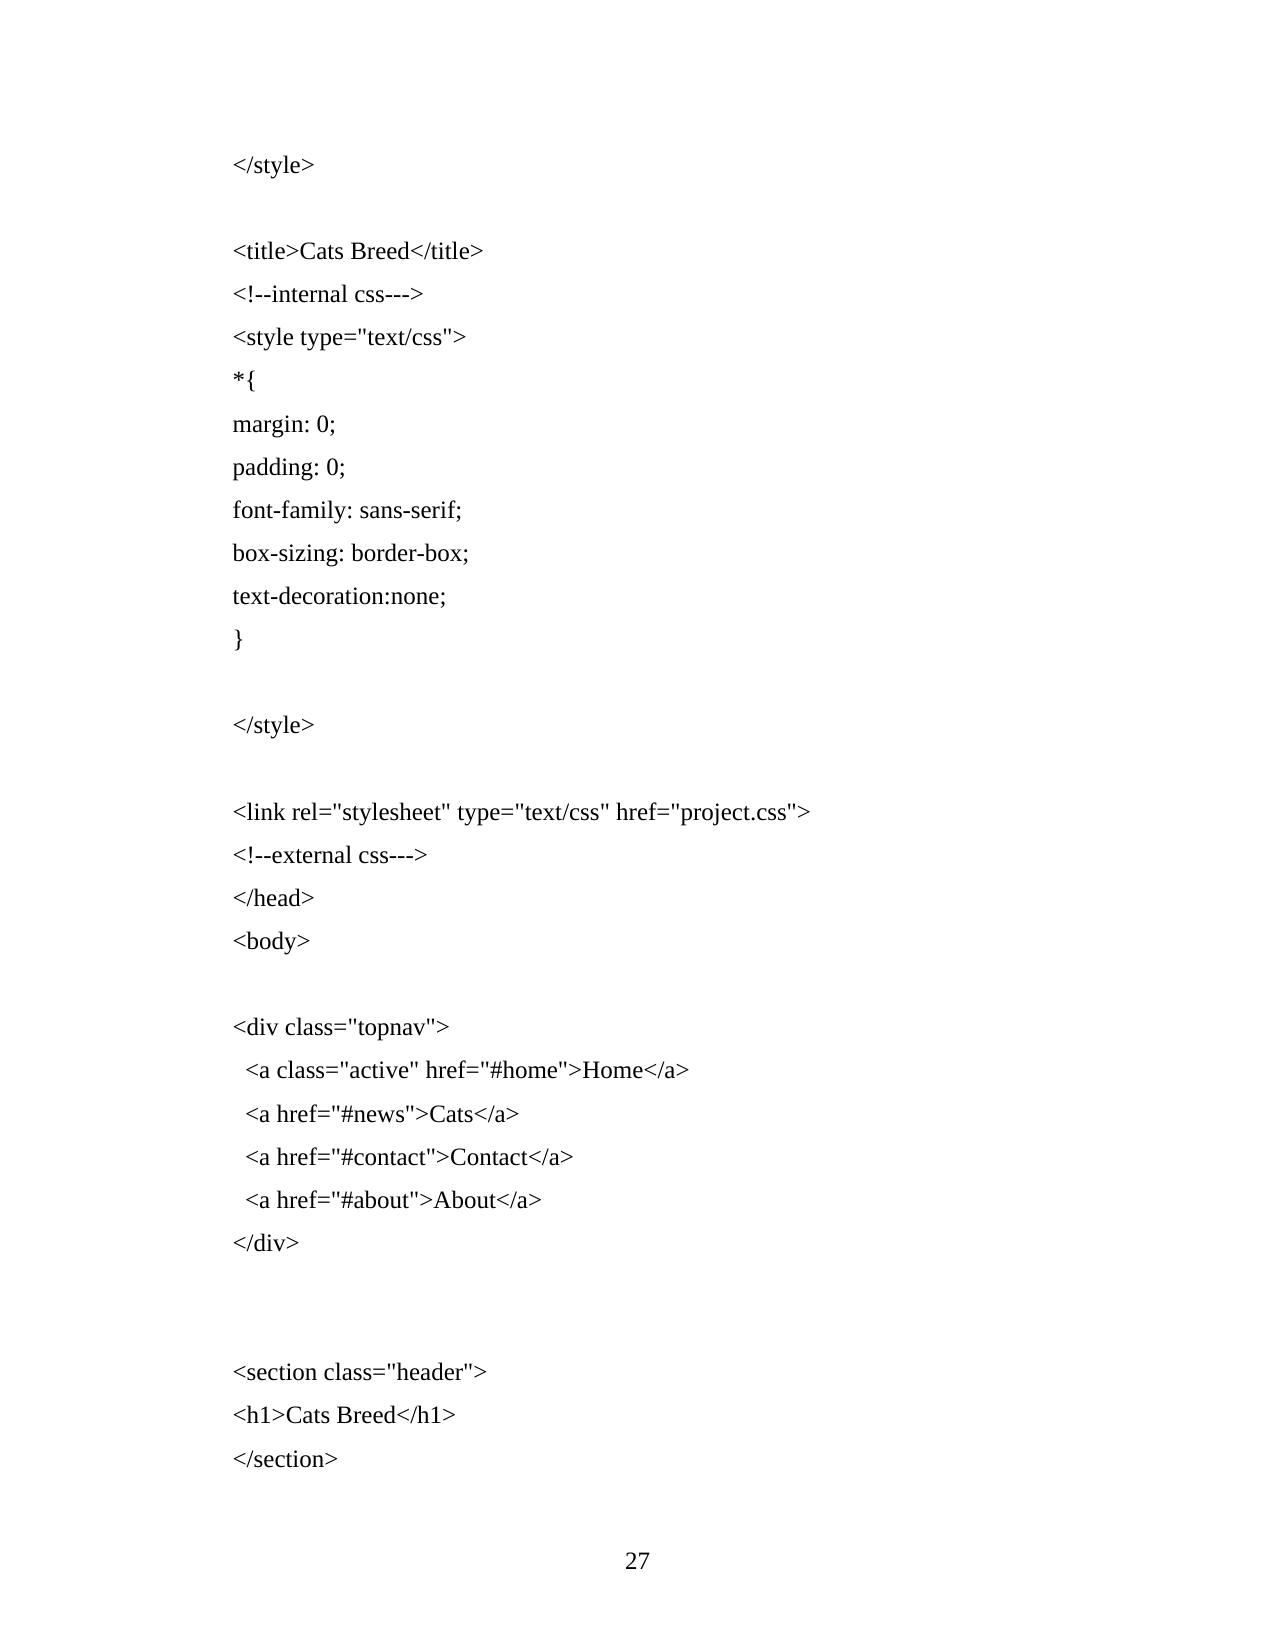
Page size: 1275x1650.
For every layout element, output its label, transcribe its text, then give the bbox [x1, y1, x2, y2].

text <a href="#news">Cats</a> [232, 1099, 1125, 1127]
text <title>Cats Breed</title> [232, 236, 1125, 265]
text <a href="#about">About</a> [232, 1185, 1125, 1214]
text <a class="active" href="#home">Home</a> [232, 1056, 1125, 1084]
text </head> [232, 883, 1125, 912]
text </style> [232, 711, 1125, 739]
text <body> [232, 926, 1125, 955]
text </style> [232, 150, 1125, 179]
text text-decoration:none; [232, 581, 1125, 610]
text <style type="text/css"> [232, 322, 1125, 351]
text <div class="topnav"> [232, 1012, 1125, 1041]
text </div> [232, 1228, 1125, 1257]
text <section class="header"> [232, 1357, 1125, 1386]
text <link rel="stylesheet" type="text/css" href="project.css"> [232, 797, 1125, 826]
text font-family: sans-serif; [232, 495, 1125, 524]
text *{ [232, 366, 1125, 394]
text margin: 0; [232, 409, 1125, 437]
text <!--external css---> [232, 840, 1125, 869]
text </section> [232, 1444, 1125, 1472]
text <!--internal css---> [232, 279, 1125, 308]
text } [232, 624, 1125, 653]
text padding: 0; [232, 452, 1125, 481]
text <h1>Cats Breed</h1> [232, 1401, 1125, 1429]
text box-sizing: border-box; [232, 538, 1125, 567]
text <a href="#contact">Contact</a> [232, 1142, 1125, 1171]
